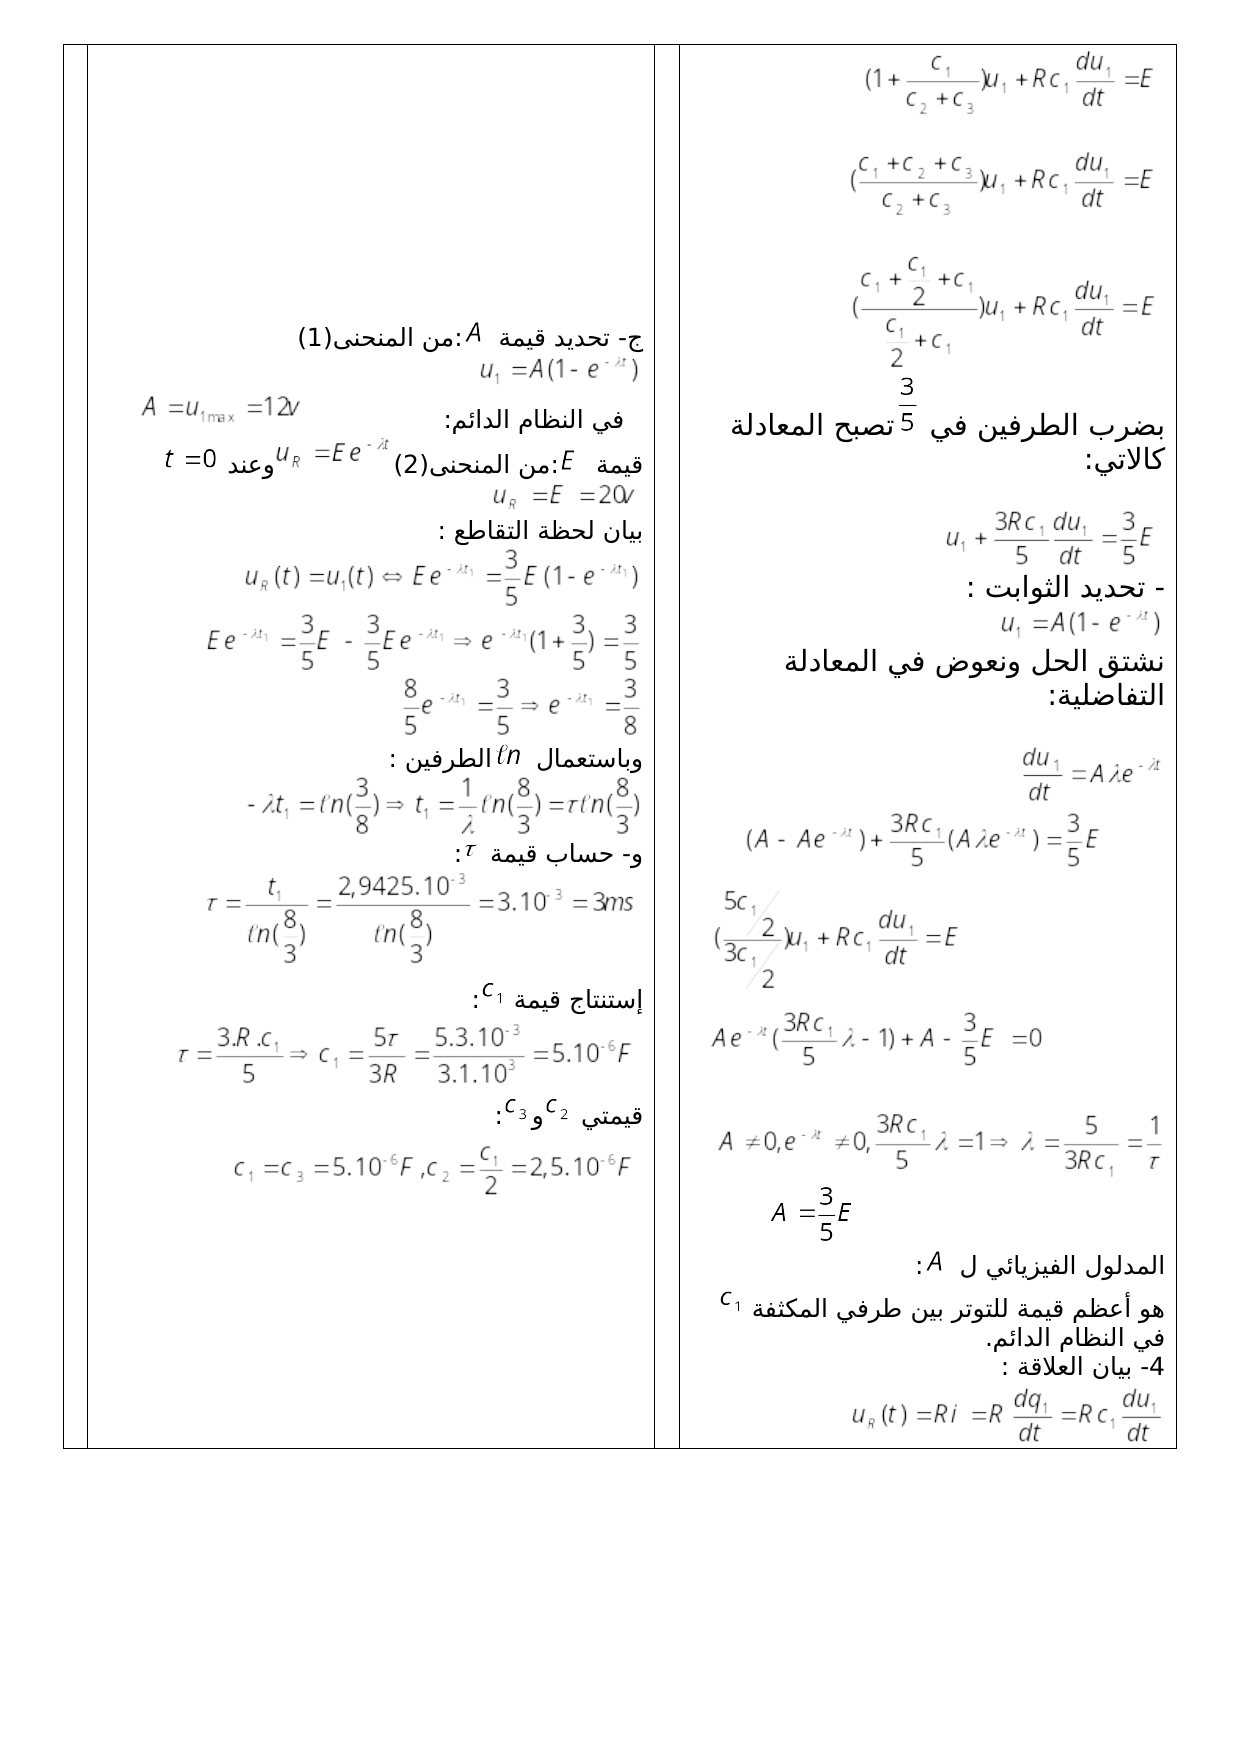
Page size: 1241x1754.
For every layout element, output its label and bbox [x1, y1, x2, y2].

table_cell [680, 45, 1176, 1447]
table_cell [64, 45, 87, 1447]
table_cell [655, 45, 679, 1447]
table_cell [88, 45, 654, 1447]
